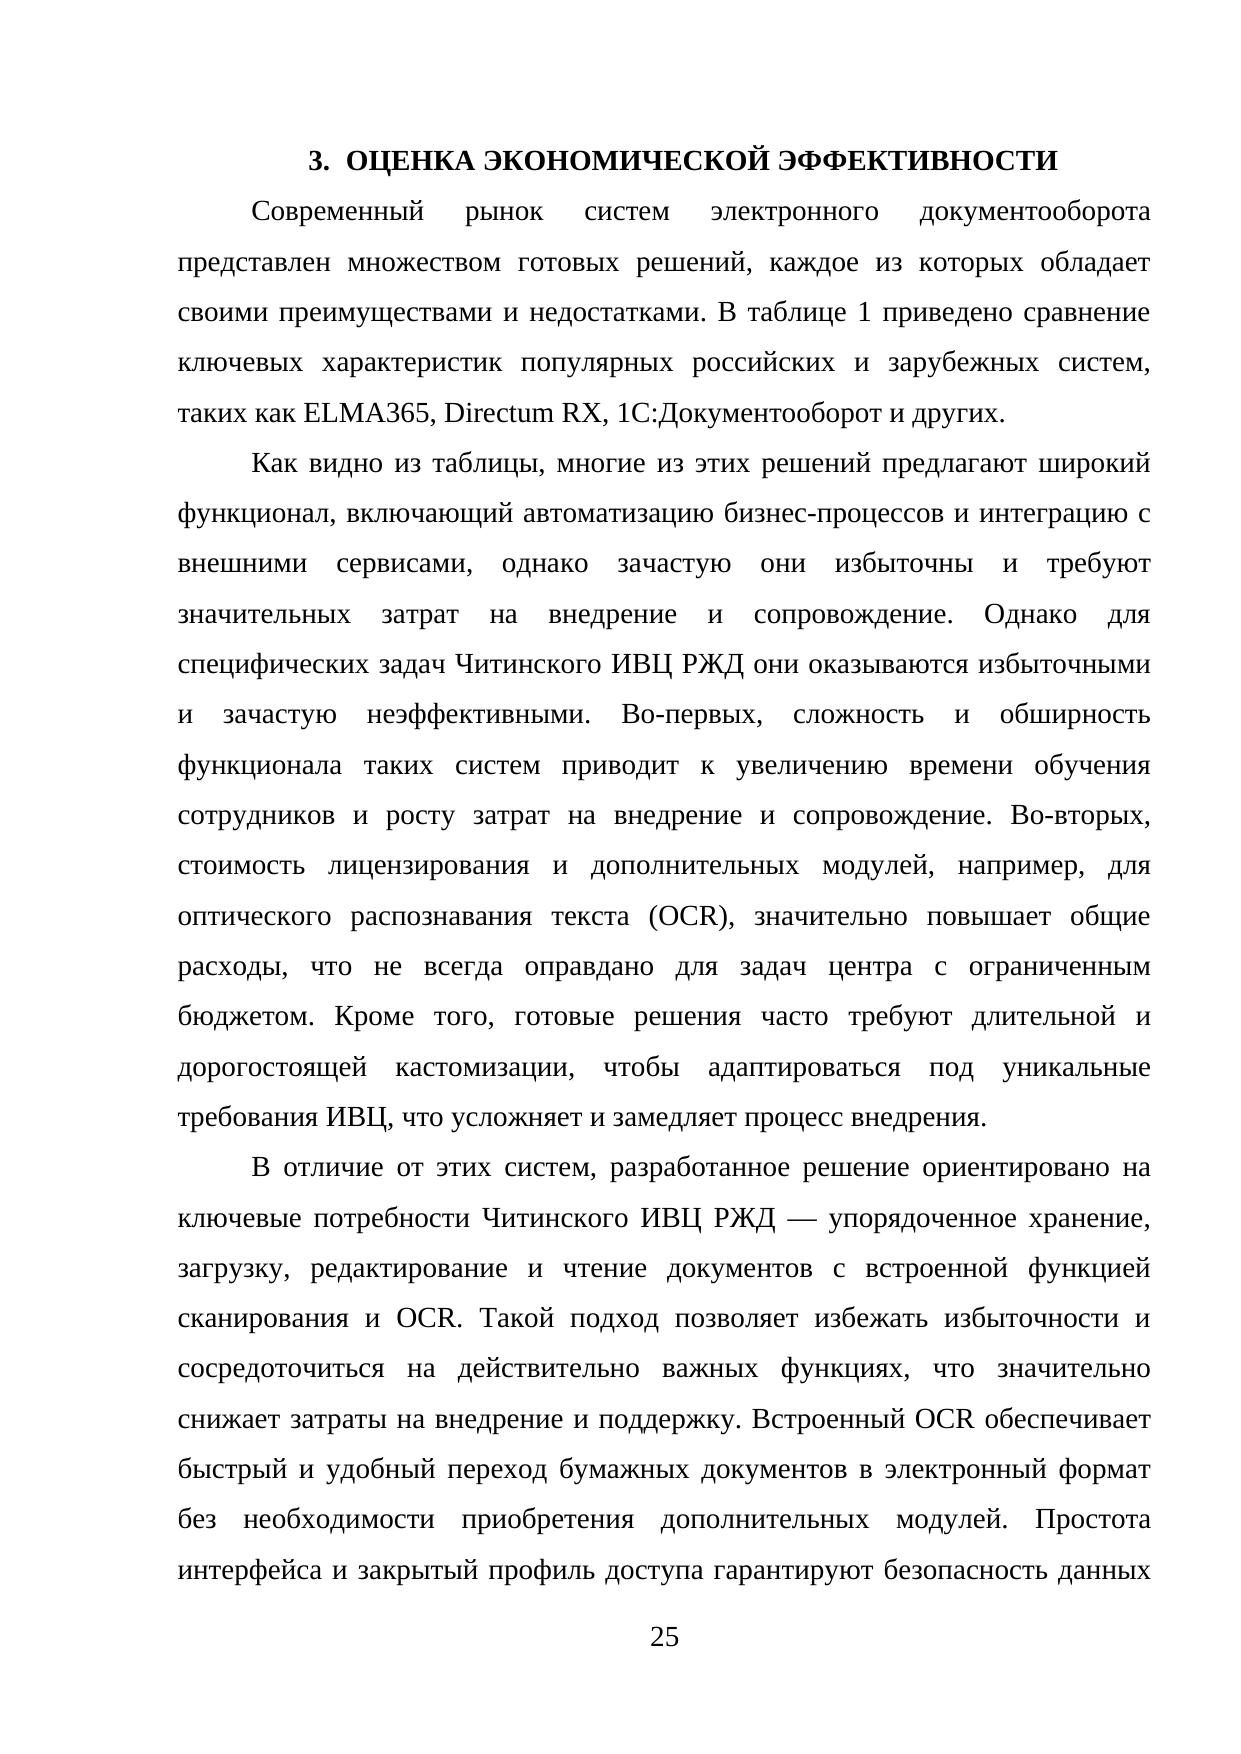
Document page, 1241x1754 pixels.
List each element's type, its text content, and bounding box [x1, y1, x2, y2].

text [177, 1149, 1152, 1585]
subtitle ОЦЕНКА ЭКОНОМИЧЕСКОЙ ЭФФЕКТИВНОСТИ [215, 143, 1152, 177]
text Современный рынок систем электронного документооборота представлен множеством готовых решений, каждое из которых обладает своими преимуществами и недостатками. В таблице 1 приведено сравнение ключевых характеристик популярных российских и зарубежных систем, таких как ELMA365, Directum RX, 1С:Документооборот и других. [177, 193, 1152, 428]
text Как видно из таблицы, многие из этих решений предлагают широкий функционал, включающий автоматизацию бизнес-процессов и интеграцию с внешними сервисами, однако зачастую они избыточны и требуют значительных затрат на внедрение и сопровождение. Однако для специфических задач Читинского ИВЦ РЖД они оказываются избыточными и зачастую неэффективными. Во-первых, сложность и обширность функционала таких систем приводит к увеличению времени обучения сотрудников и росту затрат на внедрение и сопровождение. Во-вторых, стоимость лицензирования и дополнительных модулей, например, для оптического распознавания текста (OCR), значительно повышает общие расходы, что не всегда оправдано для задач центра с ограниченным бюджетом. Кроме того, готовые решения часто требуют длительной и дорогостоящей кастомизации, чтобы адаптироваться под уникальные требования ИВЦ, что усложняет и замедляет процесс внедрения. [177, 445, 1152, 1133]
